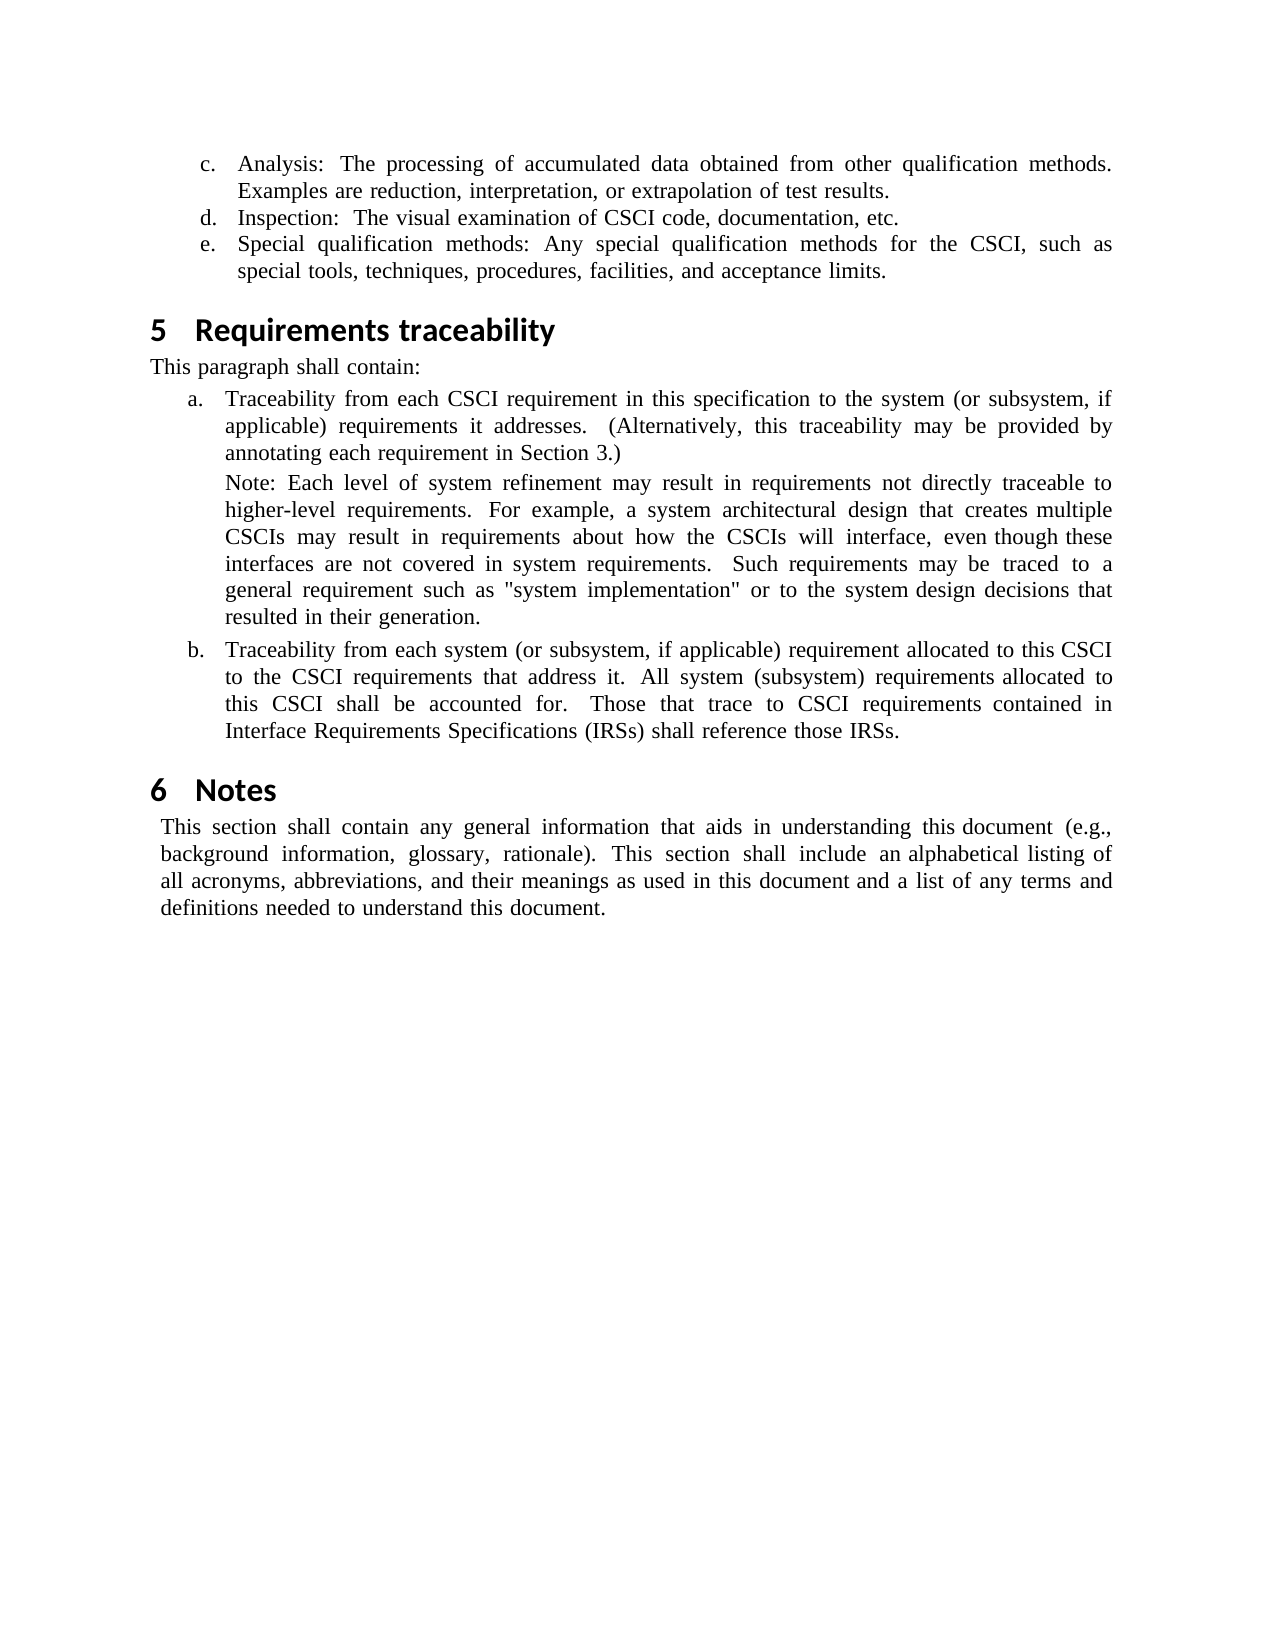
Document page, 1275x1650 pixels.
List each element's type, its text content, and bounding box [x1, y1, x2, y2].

text This section shall contain any general information that aids in understanding this document (e.g., background information, glossary, rationale). This section shall include an alphabetical listing of all acronyms, abbreviations, and their meanings as used in this document and a list of any terms and definitions needed to understand this document. [160, 813, 1113, 920]
list Inspection: The visual examination of CSCI code, documentation, etc. [200, 204, 1125, 230]
text Note: Each level of system refinement may result in requirements not directly traceable to higher-level requirements. For example, a system architectural design that creates multiple CSCIs may result in requirements about how the CSCIs will interface, even though these interfaces are not covered in system requirements. Such requirements may be traced to a general requirement such as "system implementation" or to the system design decisions that resulted in their generation. [225, 469, 1113, 630]
text This paragraph shall contain: [150, 353, 1125, 379]
list Special qualification methods: Any special qualification methods for the CSCI, such as special tools, techniques, procedures, facilities, and acceptance limits. [200, 230, 1113, 283]
subtitle Notes [150, 769, 1125, 810]
subtitle Requirements traceability [150, 309, 1125, 349]
list Analysis: The processing of accumulated data obtained from other qualification methods. Examples are reduction, interpretation, or extrapolation of test results. [200, 150, 1113, 203]
list Traceability from each system (or subsystem, if applicable) requirement allocated to this CSCI to the CSCI requirements that address it. All system (subsystem) requirements allocated to this CSCI shall be accounted for. Those that trace to CSCI requirements contained in Interface Requirements Specifications (IRSs) shall reference those IRSs. [187, 637, 1113, 743]
list Traceability from each CSCI requirement in this specification to the system (or subsystem, if applicable) requirements it addresses. (Alternatively, this traceability may be provided by annotating each requirement in Section 3.) [187, 385, 1113, 465]
